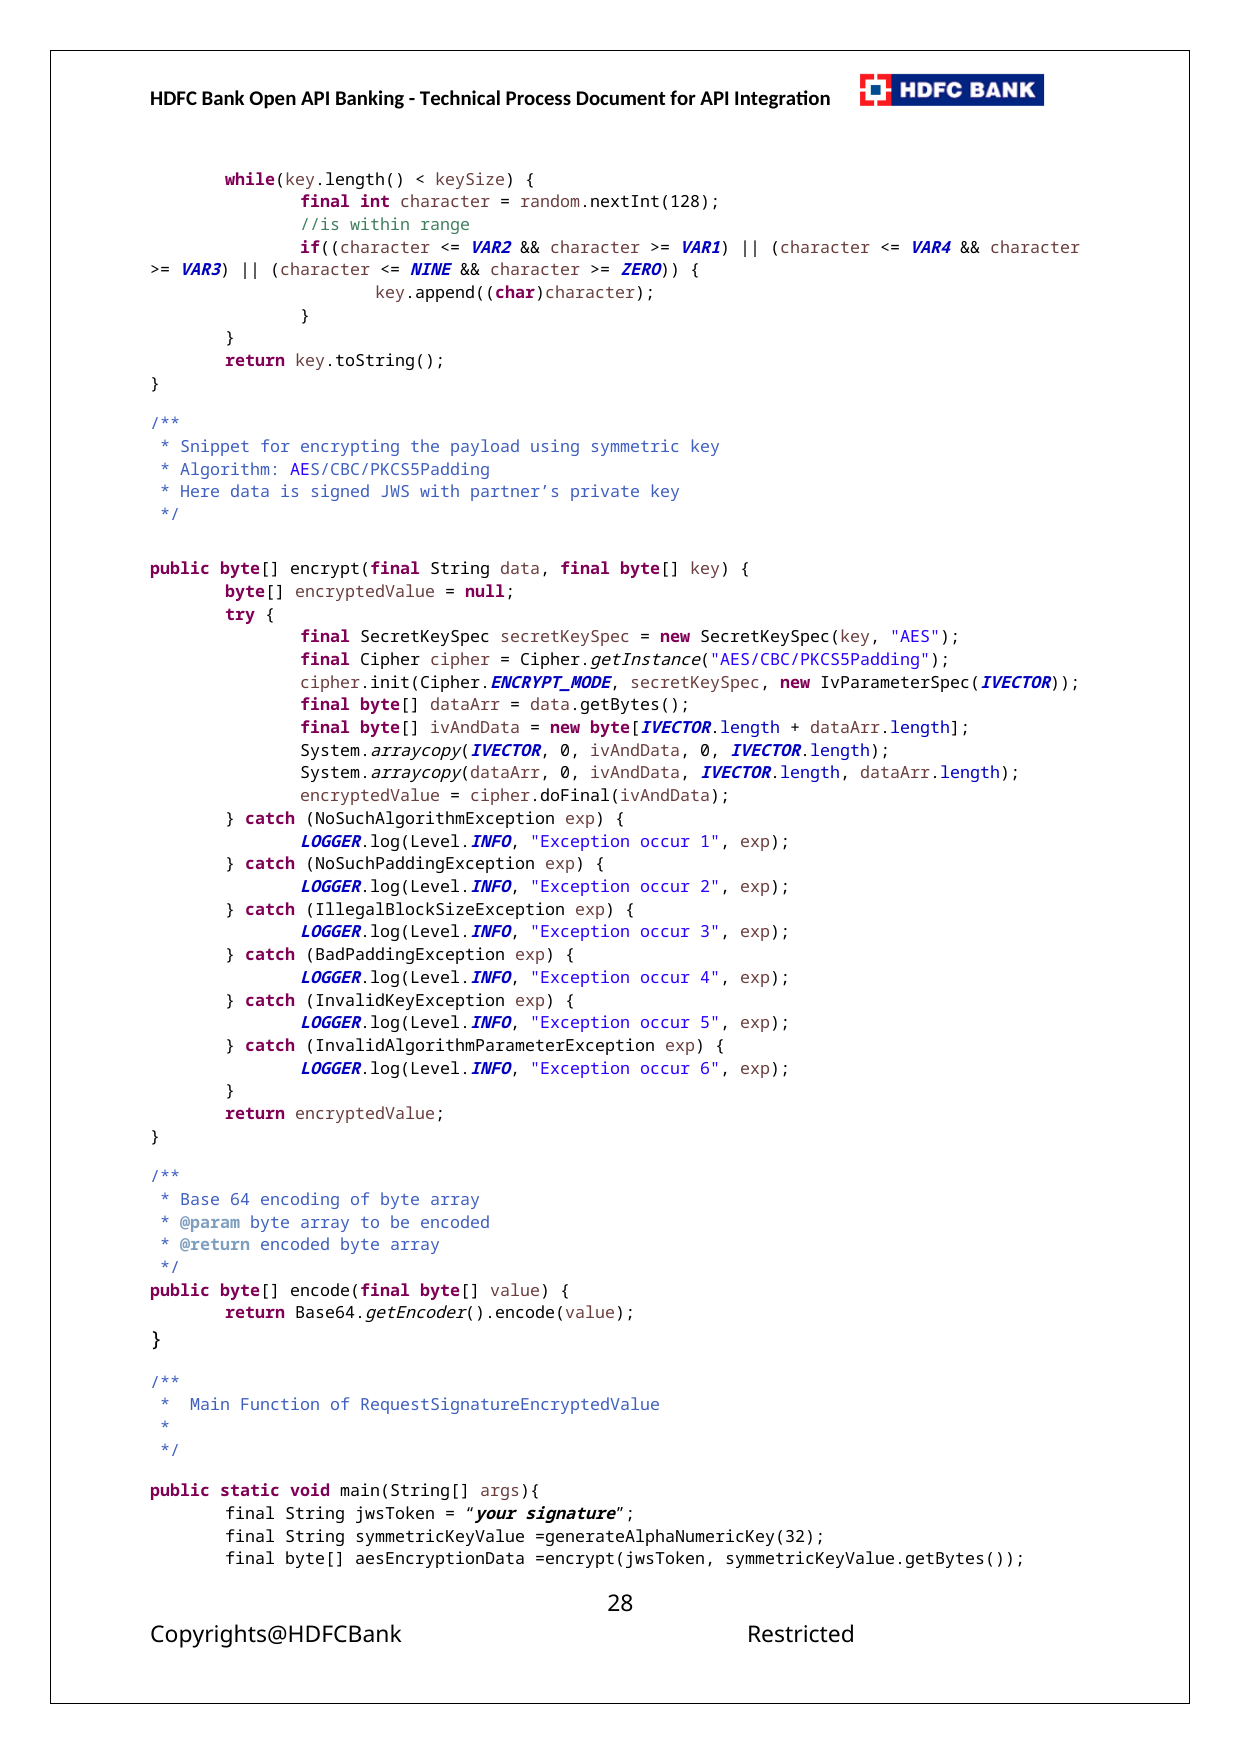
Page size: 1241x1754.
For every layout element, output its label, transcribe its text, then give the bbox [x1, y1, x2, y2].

text */ [150, 1438, 1090, 1461]
text System.arraycopy(dataArr, 0, ivAndData, IVECTOR.length, dataArr.length); [150, 761, 1090, 784]
text System.arraycopy(IVECTOR, 0, ivAndData, 0, IVECTOR.length); [150, 738, 1090, 761]
text final String jwsToken = “your signature”; [225, 1501, 1090, 1524]
text public static void main(String[] args){ [150, 1479, 1090, 1501]
text * Base 64 encoding of byte array [150, 1187, 1090, 1210]
text LOGGER.log(Level.INFO, "Exception occur 6", exp); [150, 1056, 1090, 1079]
text } catch (IllegalBlockSizeException exp) { [150, 897, 1090, 920]
text LOGGER.log(Level.INFO, "Exception occur 4", exp); [150, 965, 1090, 988]
text //is within range [150, 212, 1090, 235]
text */ [150, 1256, 1090, 1278]
text * Snippet for encrypting the payload using symmetric key [150, 434, 1090, 457]
text return key.toString(); [150, 349, 1090, 371]
text } [150, 371, 1090, 394]
text } catch (BadPaddingException exp) { [150, 943, 1090, 965]
text LOGGER.log(Level.INFO, "Exception occur 5", exp); [150, 1011, 1090, 1033]
text LOGGER.log(Level.INFO, "Exception occur 2", exp); [150, 874, 1090, 897]
text return Base64.getEncoder().encode(value); [150, 1301, 1090, 1324]
text encryptedValue = cipher.doFinal(ivAndData); [150, 784, 1090, 806]
text } [150, 1079, 1090, 1102]
text } [150, 1124, 1090, 1147]
text cipher.init(Cipher.ENCRYPT_MODE, secretKeySpec, new IvParameterSpec(IVECTOR)); [150, 670, 1090, 693]
text final byte[] aesEncryptionData =encrypt(jwsToken, symmetricKeyValue.getBytes()); [225, 1547, 1090, 1569]
text } catch (InvalidAlgorithmParameterException exp) { [150, 1033, 1090, 1056]
text try { [150, 602, 1090, 625]
text * [150, 1416, 1090, 1438]
text } catch (NoSuchPaddingException exp) { [150, 852, 1090, 874]
text /** [150, 412, 1090, 434]
text final byte[] dataArr = data.getBytes(); [150, 693, 1090, 716]
text LOGGER.log(Level.INFO, "Exception occur 3", exp); [150, 920, 1090, 943]
text public byte[] encrypt(final String data, final byte[] key) { [150, 557, 1090, 579]
text } [150, 303, 1090, 326]
text final byte[] ivAndData = new byte[IVECTOR.length + dataArr.length]; [150, 716, 1090, 738]
text key.append((char)character); [150, 281, 1090, 303]
text final SecretKeySpec secretKeySpec = new SecretKeySpec(key, "AES"); [150, 625, 1090, 647]
text while(key.length() < keySize) { [150, 167, 1090, 190]
text * Main Function of RequestSignatureEncryptedValue [150, 1393, 1090, 1416]
text } [150, 326, 1090, 349]
text * Algorithm: AES/CBC/PKCS5Padding [150, 457, 1090, 480]
text */ [150, 503, 1090, 525]
text byte[] encryptedValue = null; [150, 579, 1090, 602]
text * @param byte array to be encoded [150, 1210, 1090, 1233]
text * Here data is signed JWS with partner’s private key [150, 480, 1090, 503]
text final String symmetricKeyValue =generateAlphaNumericKey(32); [225, 1524, 1090, 1547]
text /** [150, 1370, 1090, 1393]
text if((character <= VAR2 && character >= VAR1) || (character <= VAR4 && character >= VAR3) || (character <= NINE && character >= ZERO)) { [150, 235, 1090, 281]
text LOGGER.log(Level.INFO, "Exception occur 1", exp); [150, 829, 1090, 852]
text return encryptedValue; [150, 1102, 1090, 1124]
text } catch (InvalidKeyException exp) { [150, 988, 1090, 1011]
text } [150, 1324, 1090, 1352]
text * @return encoded byte array [150, 1233, 1090, 1256]
text final Cipher cipher = Cipher.getInstance("AES/CBC/PKCS5Padding"); [150, 647, 1090, 670]
text /** [150, 1165, 1090, 1187]
text } catch (NoSuchAlgorithmException exp) { [150, 806, 1090, 829]
text public byte[] encode(final byte[] value) { [150, 1278, 1090, 1301]
text final int character = random.nextInt(128); [150, 190, 1090, 212]
